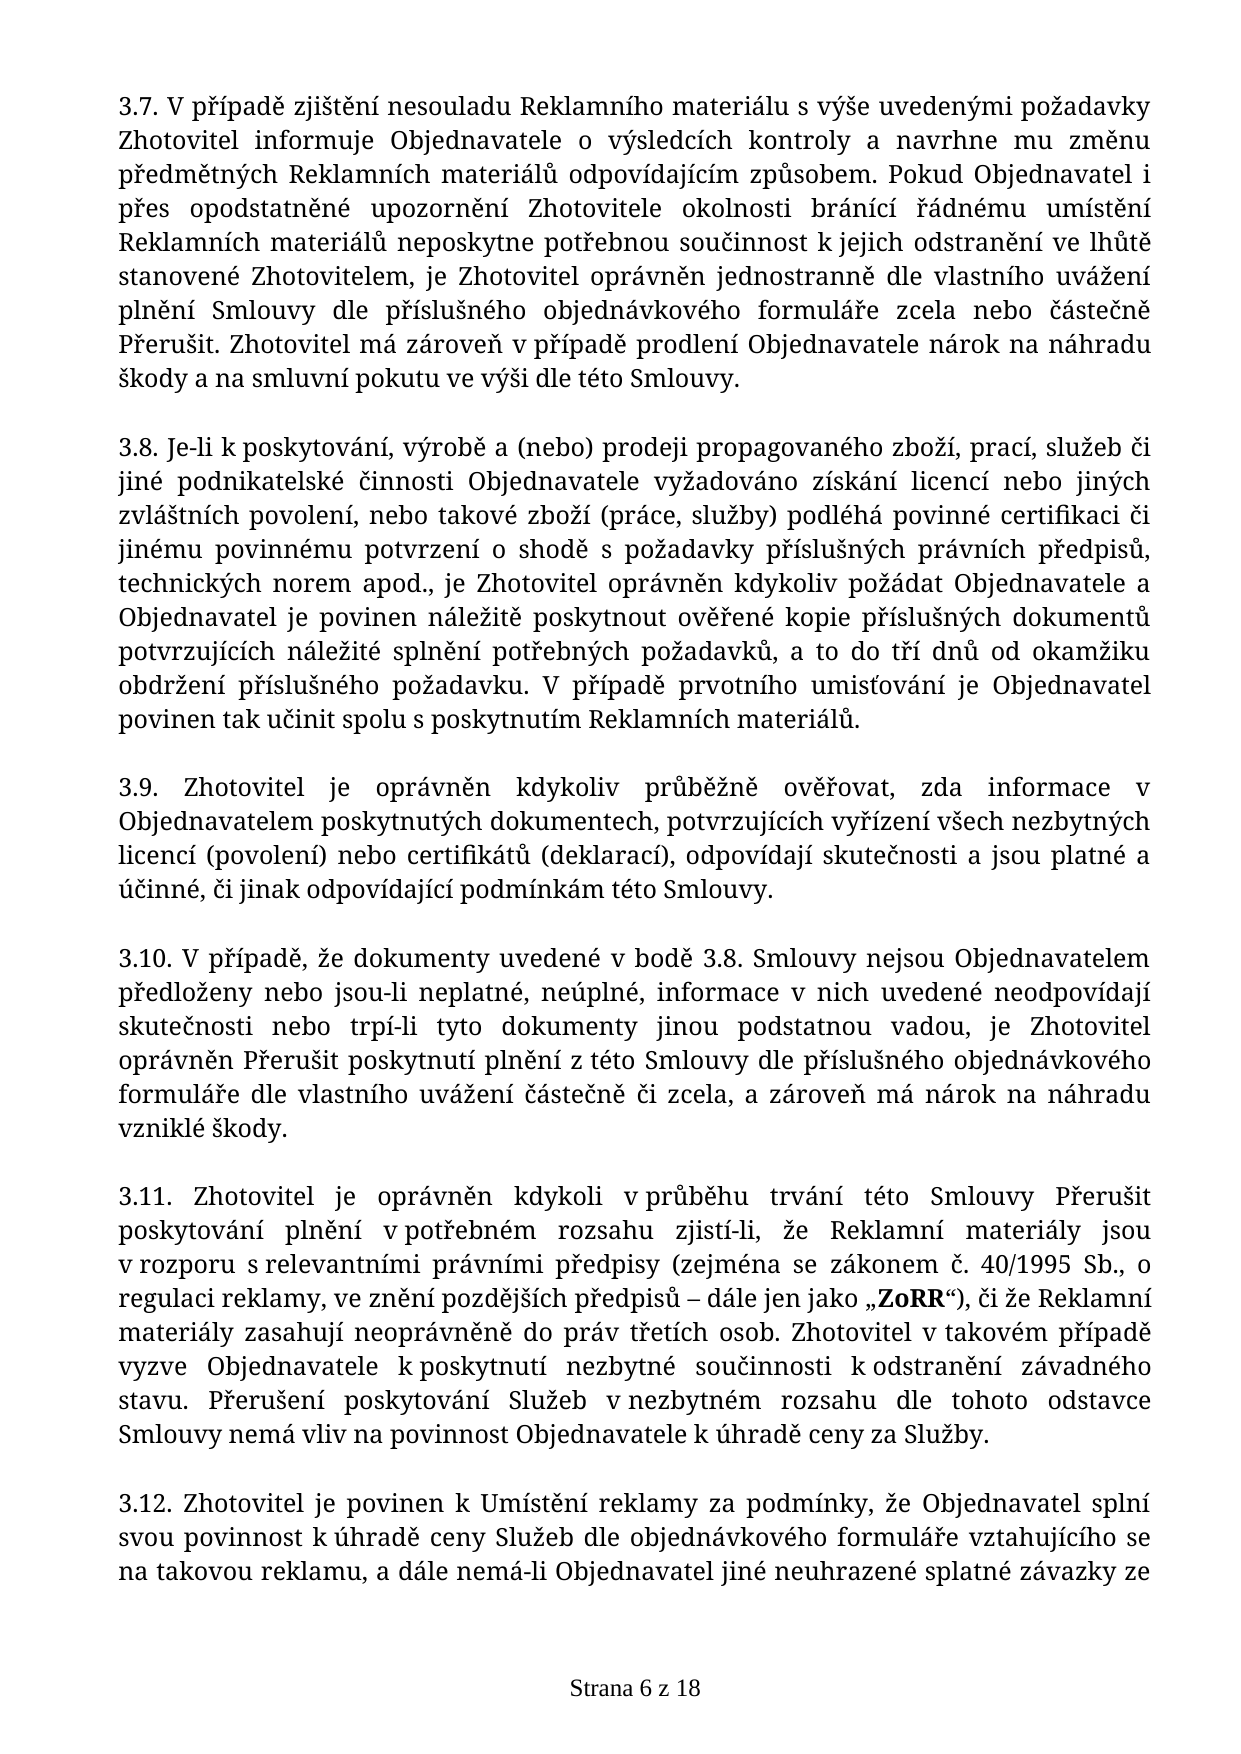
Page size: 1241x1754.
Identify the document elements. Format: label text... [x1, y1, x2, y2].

text 3.9. Zhotovitel je oprávněn kdykoliv průběžně ověřovat, zda informace v Objednavatelem poskytnutých dokumentech, potvrzujících vyřízení všech nezbytných licencí (povolení) nebo certifikátů (deklarací), odpovídají skutečnosti a jsou platné a účinné, či jinak odpovídající podmínkám této Smlouvy. [118, 770, 1152, 906]
text 3.11. Zhotovitel je oprávněn kdykoli v průběhu trvání této Smlouvy Přerušit poskytování plnění v potřebném rozsahu zjistí-li, že Reklamní materiály jsou v rozporu s relevantními právními předpisy (zejména se zákonem č. 40/1995 Sb., o regulaci reklamy, ve znění pozdějších předpisů – dále jen jako „ZoRR“), či že Reklamní materiály zasahují neoprávněně do práv třetích osob. Zhotovitel v takovém případě vyzve Objednavatele k poskytnutí nezbytné součinnosti k odstranění závadného stavu. Přerušení poskytování Služeb v nezbytném rozsahu dle tohoto odstavce Smlouvy nemá vliv na povinnost Objednavatele k úhradě ceny za Služby. [118, 1179, 1152, 1451]
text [118, 1485, 1152, 1587]
text 3.7. V případě zjištění nesouladu Reklamního materiálu s výše uvedenými požadavky Zhotovitel informuje Objednavatele o výsledcích kontroly a navrhne mu změnu předmětných Reklamních materiálů odpovídajícím způsobem. Pokud Objednavatel i přes opodstatněné upozornění Zhotovitele okolnosti bránící řádnému umístění Reklamních materiálů neposkytne potřebnou součinnost k jejich odstranění ve lhůtě stanovené Zhotovitelem, je Zhotovitel oprávněn jednostranně dle vlastního uvážení plnění Smlouvy dle příslušného objednávkového formuláře zcela nebo částečně Přerušit. Zhotovitel má zároveň v případě prodlení Objednavatele nárok na náhradu škody a na smluvní pokutu ve výši dle této Smlouvy. [118, 89, 1152, 395]
text 3.10. V případě, že dokumenty uvedené v bodě 3.8. Smlouvy nejsou Objednavatelem předloženy nebo jsou-li neplatné, neúplné, informace v nich uvedené neodpovídají skutečnosti nebo trpí-li tyto dokumenty jinou podstatnou vadou, je Zhotovitel oprávněn Přerušit poskytnutí plnění z této Smlouvy dle příslušného objednávkového formuláře dle vlastního uvážení částečně či zcela, a zároveň má nárok na náhradu vzniklé škody. [118, 940, 1152, 1144]
text 3.8. Je-li k poskytování, výrobě a (nebo) prodeji propagovaného zboží, prací, služeb či jiné podnikatelské činnosti Objednavatele vyžadováno získání licencí nebo jiných zvláštních povolení, nebo takové zboží (práce, služby) podléhá povinné certifikaci či jinému povinnému potvrzení o shodě s požadavky příslušných právních předpisů, technických norem apod., je Zhotovitel oprávněn kdykoliv požádat Objednavatele a Objednavatel je povinen náležitě poskytnout ověřené kopie příslušných dokumentů potvrzujících náležité splnění potřebných požadavků, a to do tří dnů od okamžiku obdržení příslušného požadavku. V případě prvotního umisťování je Objednavatel povinen tak učinit spolu s poskytnutím Reklamních materiálů. [118, 429, 1152, 736]
